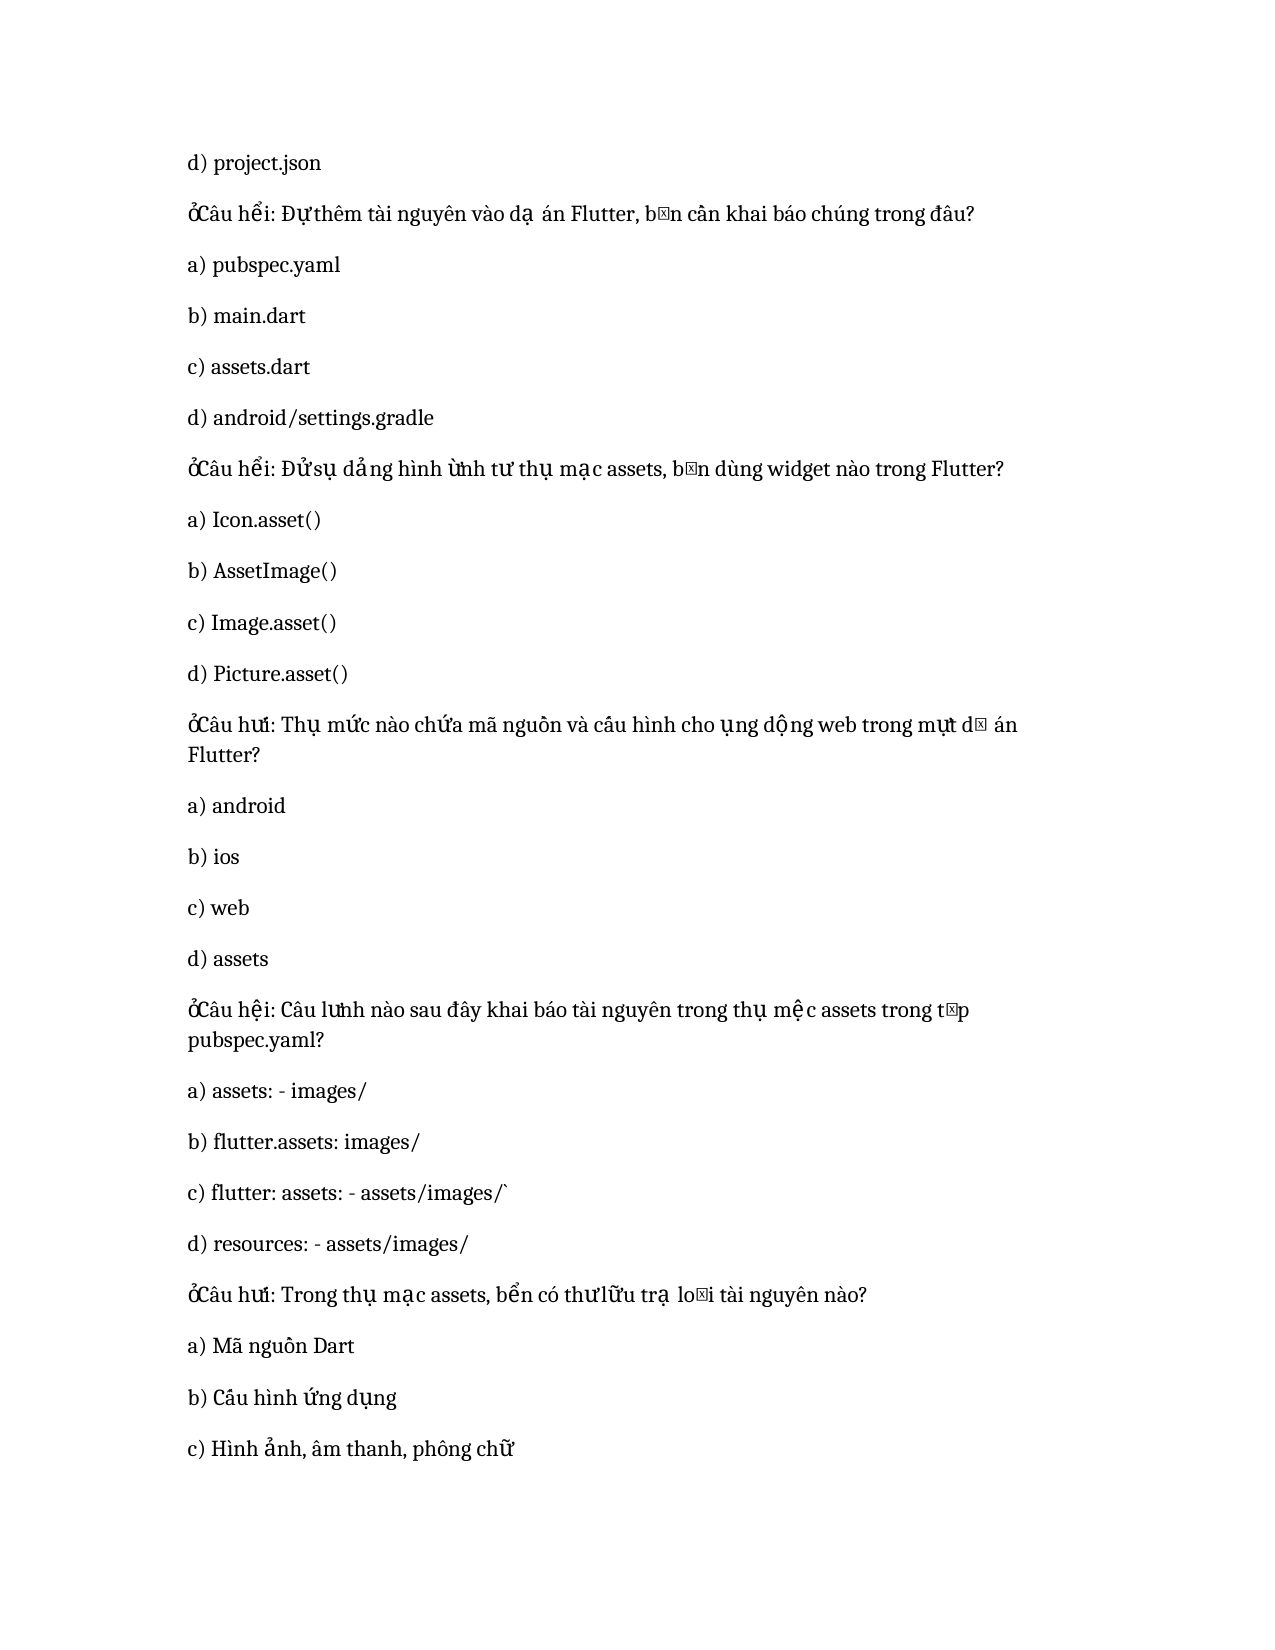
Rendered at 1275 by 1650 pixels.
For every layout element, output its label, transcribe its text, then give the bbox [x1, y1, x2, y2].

text d) project.json [187, 150, 1087, 176]
text d) Picture.asset() [187, 660, 1087, 687]
text  Câu hỏi: Thư mục nào chứa mã nguồn và cấu hình cho ứng dụng web trong một dự án Flutter? [187, 711, 1087, 768]
text  Câu hỏi: Để sử dụng hình ảnh từ thư mục assets, bạn dùng widget nào trong Flutter? [187, 456, 1087, 483]
text b) Cấu hình ứng dụng [187, 1384, 1087, 1411]
text a) Icon.asset() [187, 507, 1087, 534]
text d) android/settings.gradle [187, 405, 1087, 432]
text c) Hình ảnh, âm thanh, phông chữ [187, 1435, 1087, 1462]
text  Câu hỏi: Trong thư mục assets, bạn có thể lưu trữ loại tài nguyên nào? [187, 1282, 1087, 1309]
text b) ios [187, 844, 1087, 870]
text b) flutter.assets: images/ [187, 1129, 1087, 1156]
text c) web [187, 895, 1087, 921]
text d) resources: - assets/images/ [187, 1231, 1087, 1258]
text b) AssetImage() [187, 558, 1087, 585]
text d) assets [187, 946, 1087, 972]
text c) assets.dart [187, 354, 1087, 381]
text a) Mã nguồn Dart [187, 1333, 1087, 1360]
text a) pubspec.yaml [187, 252, 1087, 278]
text  Câu hỏi: Câu lệnh nào sau đây khai báo tài nguyên trong thư mục assets trong tệp pubspec.yaml? [187, 997, 1087, 1053]
text b) main.dart [187, 303, 1087, 329]
text c) Image.asset() [187, 609, 1087, 636]
text c) flutter: assets: - assets/images/` [187, 1180, 1087, 1207]
text  Câu hỏi: Để thêm tài nguyên vào dự án Flutter, bạn cần khai báo chúng trong đâu? [187, 201, 1087, 227]
text a) android [187, 793, 1087, 819]
text a) assets: - images/ [187, 1078, 1087, 1104]
